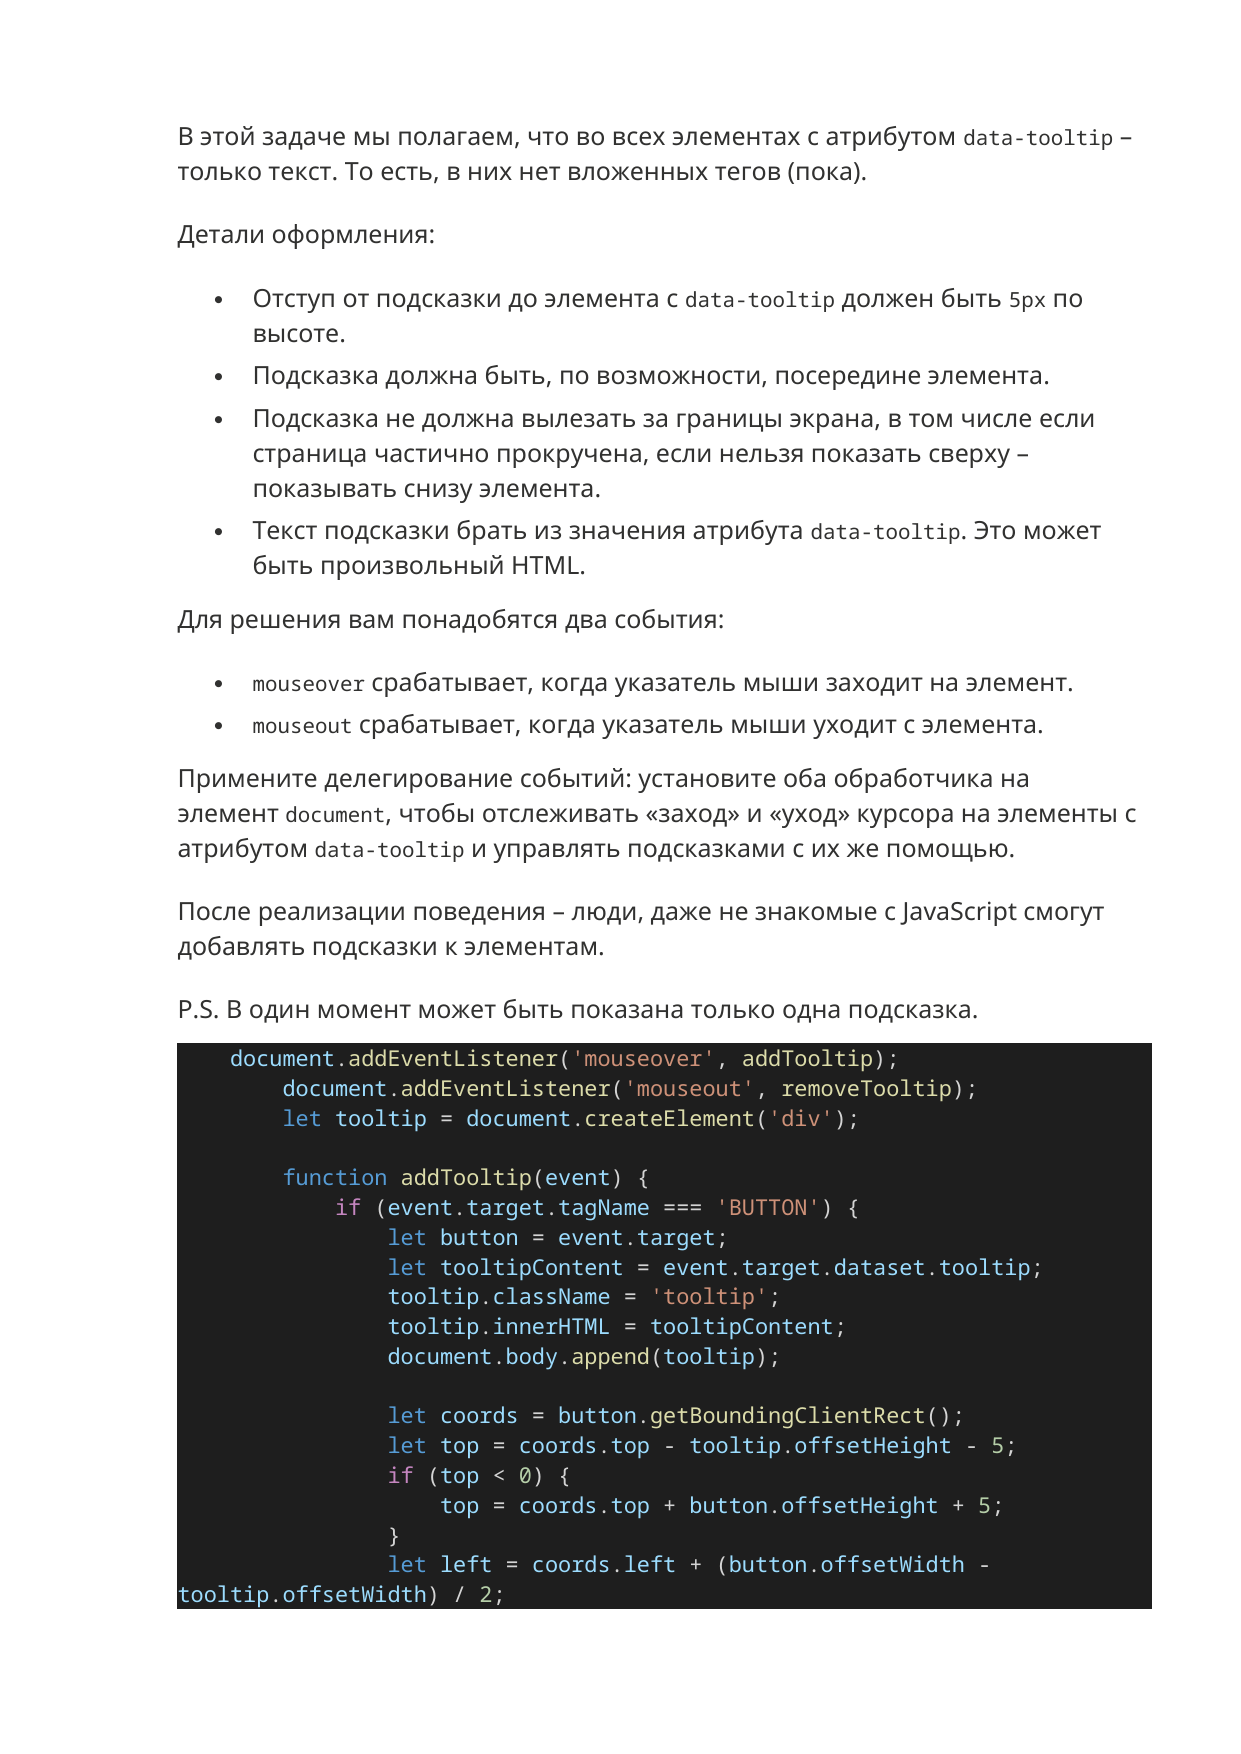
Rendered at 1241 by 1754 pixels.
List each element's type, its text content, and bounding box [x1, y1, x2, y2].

text document.body.append(tooltip); [177, 1341, 1152, 1371]
list Отступ от подсказки до элемента с data-tooltip должен быть 5px по высоте. [215, 279, 1152, 349]
text После реализации поведения – люди, даже не знакомые с JavaScript смогут добавлять подсказки к элементам. [177, 893, 1152, 963]
text let left = coords.left + (button.offsetWidth - tooltip.offsetWidth) / 2; [177, 1549, 1152, 1609]
text let tooltipContent = event.target.dataset.tooltip; [177, 1251, 1152, 1281]
text В этой задаче мы полагаем, что во всех элементах с атрибутом data-tooltip – только текст. То есть, в них нет вложенных тегов (пока). [177, 118, 1152, 188]
text tooltip.className = 'tooltip'; [177, 1281, 1152, 1311]
text function addTooltip(event) { [177, 1162, 1152, 1192]
list Текст подсказки брать из значения атрибута data-tooltip. Это может быть произвольный HTML. [215, 512, 1152, 582]
text let top = coords.top - tooltip.offsetHeight - 5; [177, 1430, 1152, 1460]
text let coords = button.getBoundingClientRect(); [177, 1400, 1152, 1430]
list mouseover срабатывает, когда указатель мыши заходит на элемент. [215, 664, 1152, 699]
text P.S. В один момент может быть показана только одна подсказка. [177, 991, 1152, 1026]
text Примените делегирование событий: установите оба обработчика на элемент document, чтобы отслеживать «заход» и «уход» курсора на элементы с атрибутом data-tooltip и управлять подсказками с их же помощью. [177, 760, 1152, 865]
text if (event.target.tagName === 'BUTTON') { [177, 1192, 1152, 1222]
list Подсказка должна быть, по возможности, посередине элемента. [215, 357, 1152, 392]
text document.addEventListener('mouseout', removeTooltip); [177, 1073, 1152, 1102]
text top = coords.top + button.offsetHeight + 5; [177, 1490, 1152, 1519]
list mouseout срабатывает, когда указатель мыши уходит с элемента. [215, 706, 1152, 741]
text if (top < 0) { [177, 1460, 1152, 1490]
text let tooltip = document.createElement('div'); [177, 1102, 1152, 1132]
list Подсказка не должна вылезать за границы экрана, в том числе если страница частично прокручена, если нельзя показать сверху – показывать снизу элемента. [215, 399, 1152, 504]
text Для решения вам понадобятся два события: [177, 601, 1152, 636]
text Детали оформления: [177, 216, 1152, 251]
text } [177, 1519, 1152, 1549]
text tooltip.innerHTML = tooltipContent; [177, 1311, 1152, 1341]
text document.addEventListener('mouseover', addTooltip); [177, 1043, 1152, 1073]
text let button = event.target; [177, 1222, 1152, 1251]
